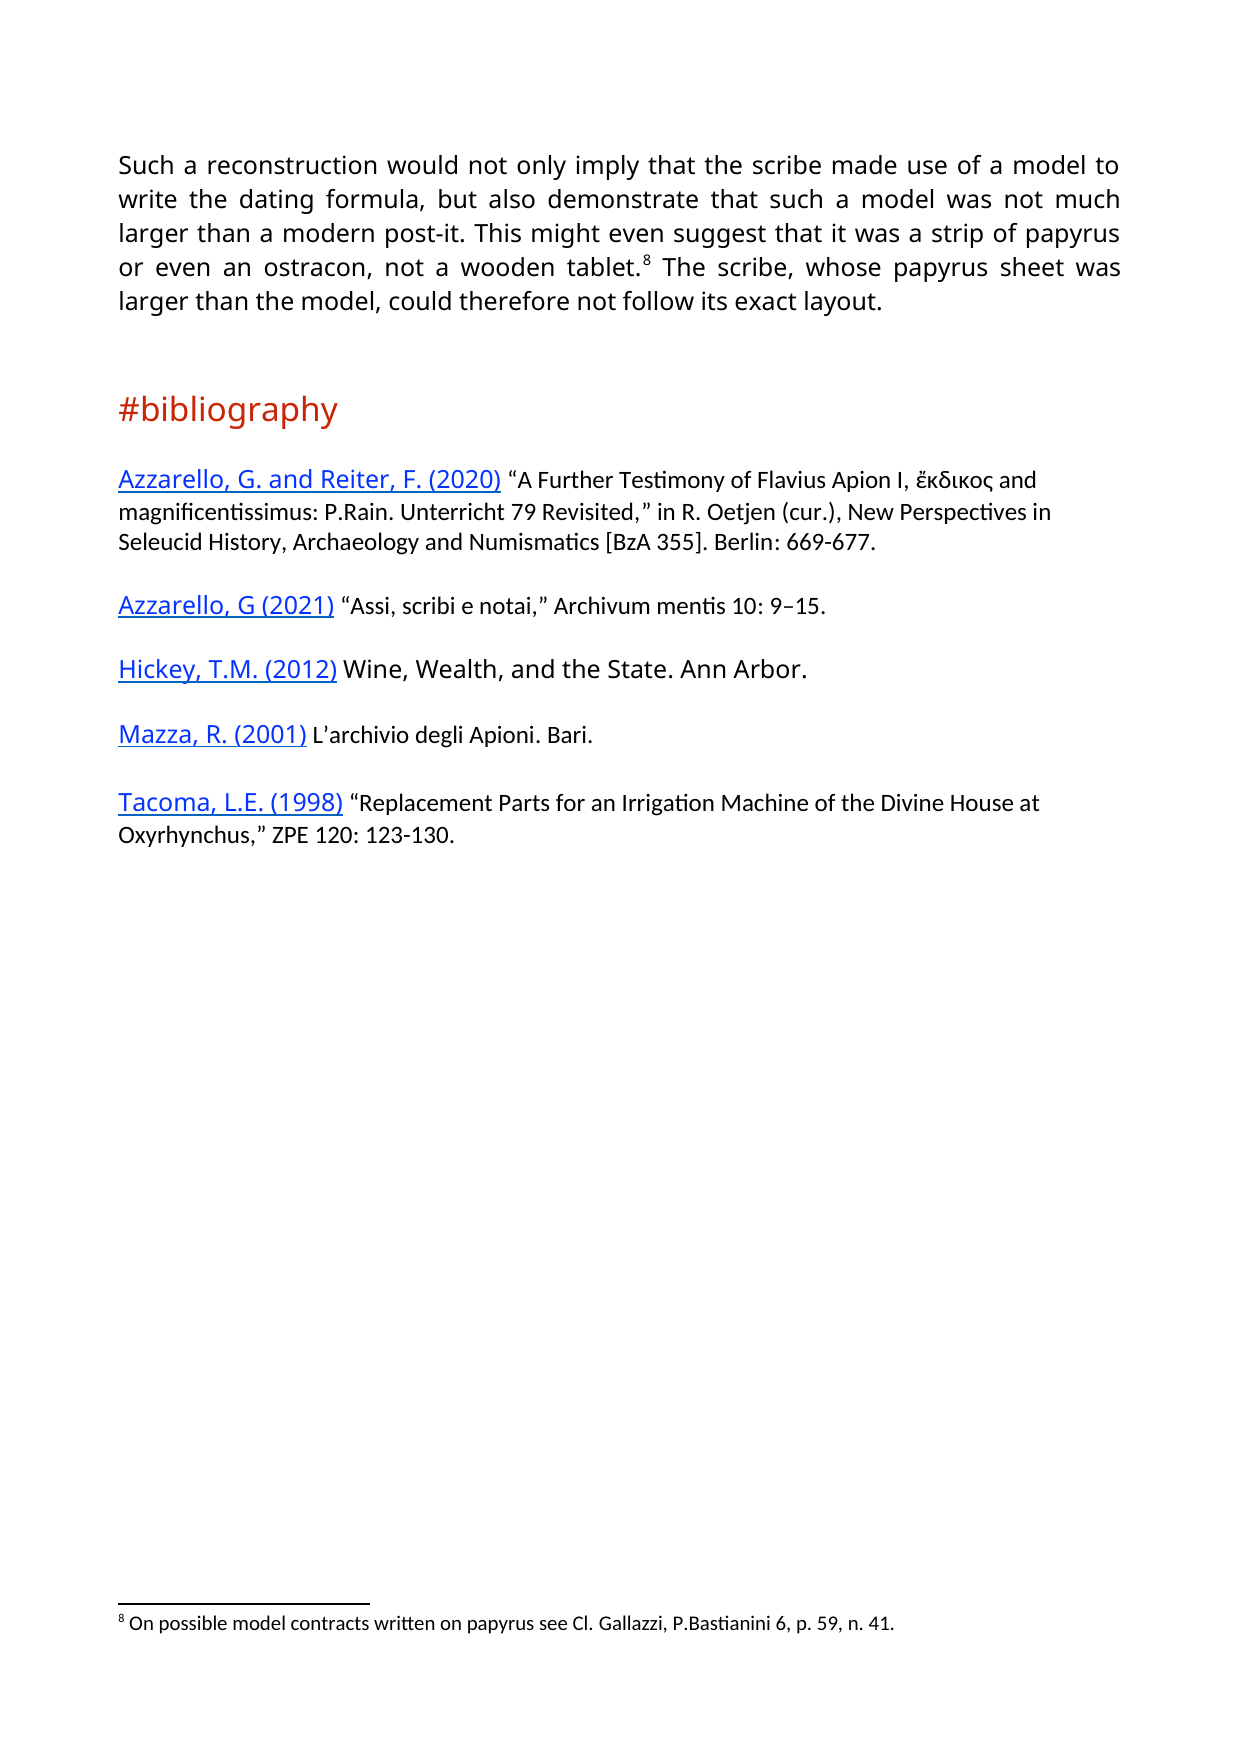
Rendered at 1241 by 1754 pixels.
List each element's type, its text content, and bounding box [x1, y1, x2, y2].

text #bibliography [118, 386, 1122, 431]
text Azzarello, G (2021) “Assi, scribi e notai,” Archivum mentis 10: 9–15. [118, 588, 1122, 622]
text Mazza, R. (2001) L’archivio degli Apioni. Bari. [118, 717, 1122, 751]
text Hickey, T.M. (2012) Wine, Wealth, and the State. Ann Arbor. [118, 652, 1122, 686]
text Tacoma, L.E. (1998) “Replacement Parts for an Irrigation Machine of the Divine House at Oxyrhynchus,” ZPE 120: 123-130. [118, 785, 1122, 849]
text Such a reconstruction would not only imply that the scribe made use of a model to write the dating formula, but also demonstrate that such a model was not much larger than a modern post-it. This might even suggest that it was a strip of papyrus or even an ostracon, not a wooden tablet. The scribe, whose papyrus sheet was larger than the model, could therefore not follow its exact layout. [118, 148, 1122, 318]
text Azzarello, G. and Reiter, F. (2020) “A Further Testimony of Flavius Apion I, ἔκδικος and magnificentissimus: P.Rain. Unterricht 79 Revisited,” in R. Oetjen (cur.), New Perspectives in Seleucid History, Archaeology and Numismatics [BzA 355]. Berlin: 669-677. [118, 462, 1122, 557]
